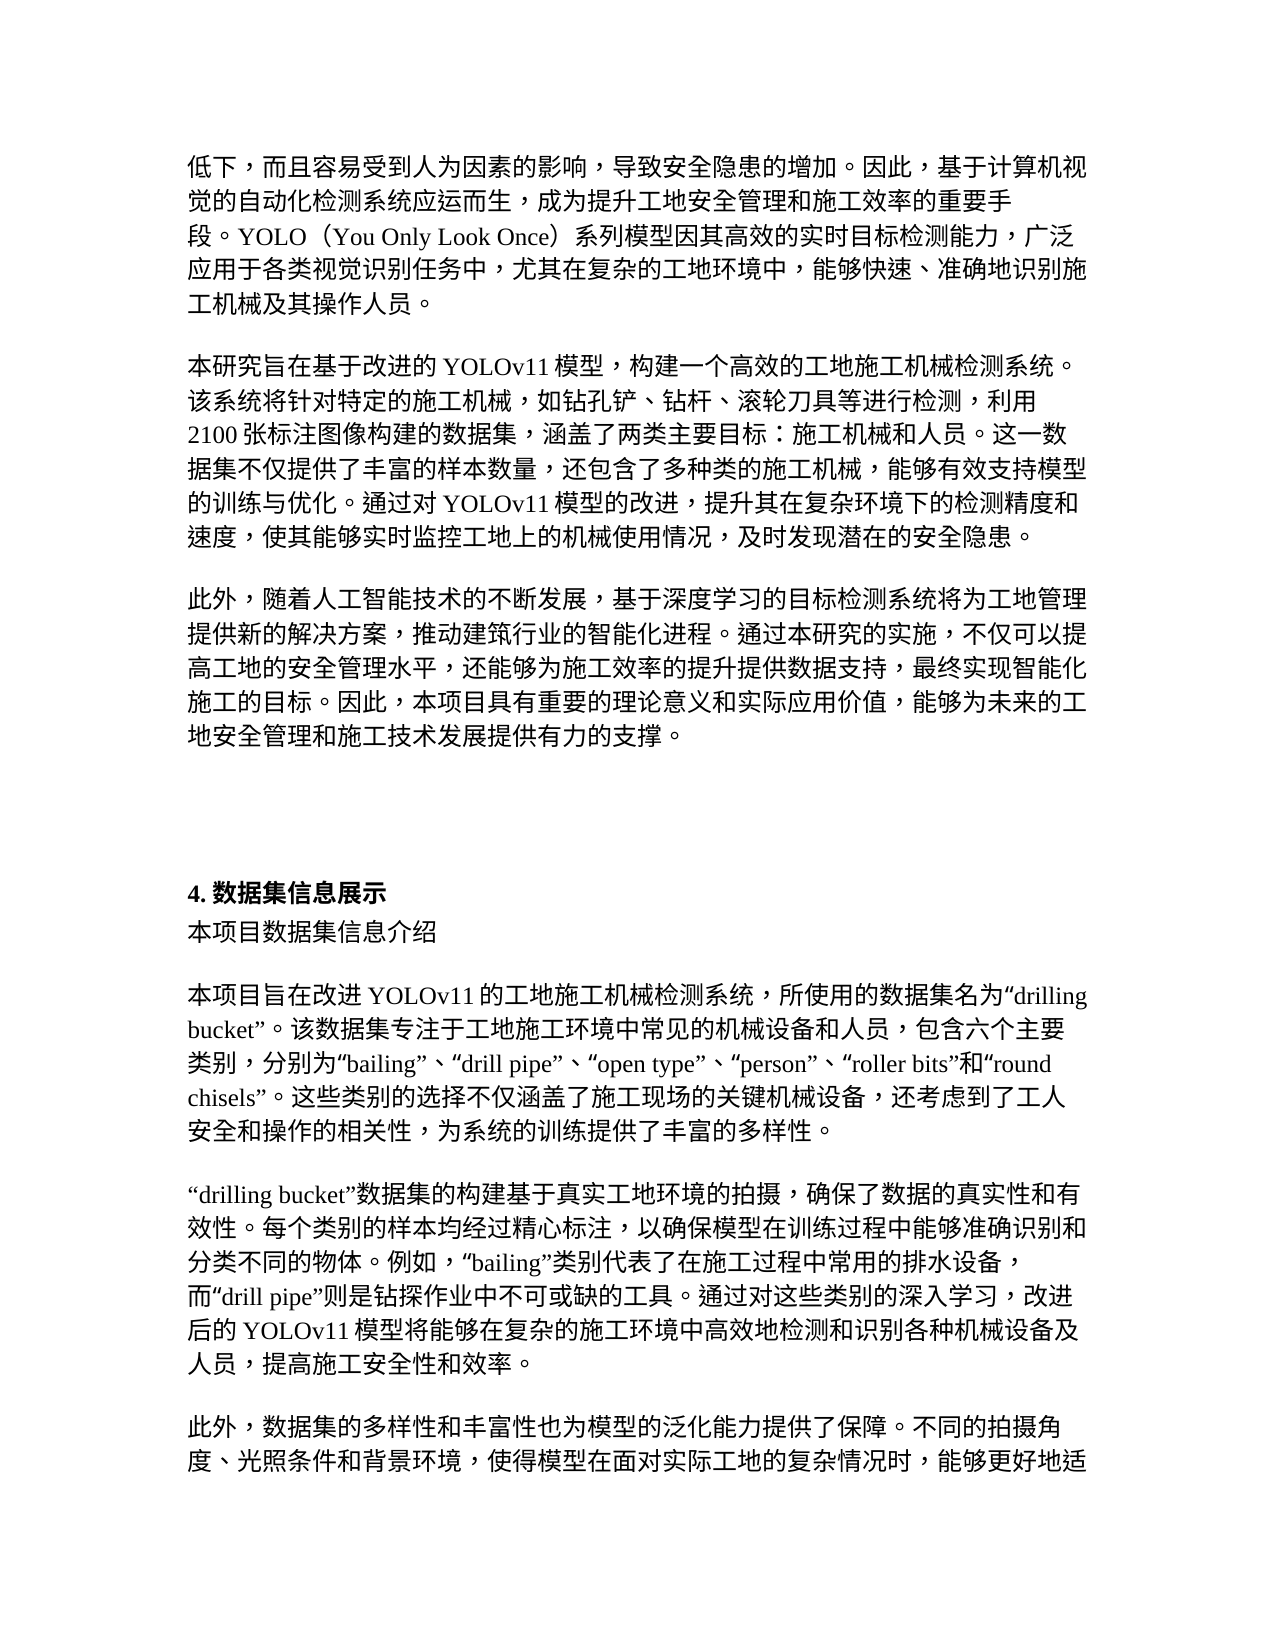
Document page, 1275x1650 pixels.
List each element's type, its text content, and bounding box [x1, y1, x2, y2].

subtitle 4. 数据集信息展示 [187, 875, 1087, 909]
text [187, 150, 1087, 752]
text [187, 914, 1087, 1478]
